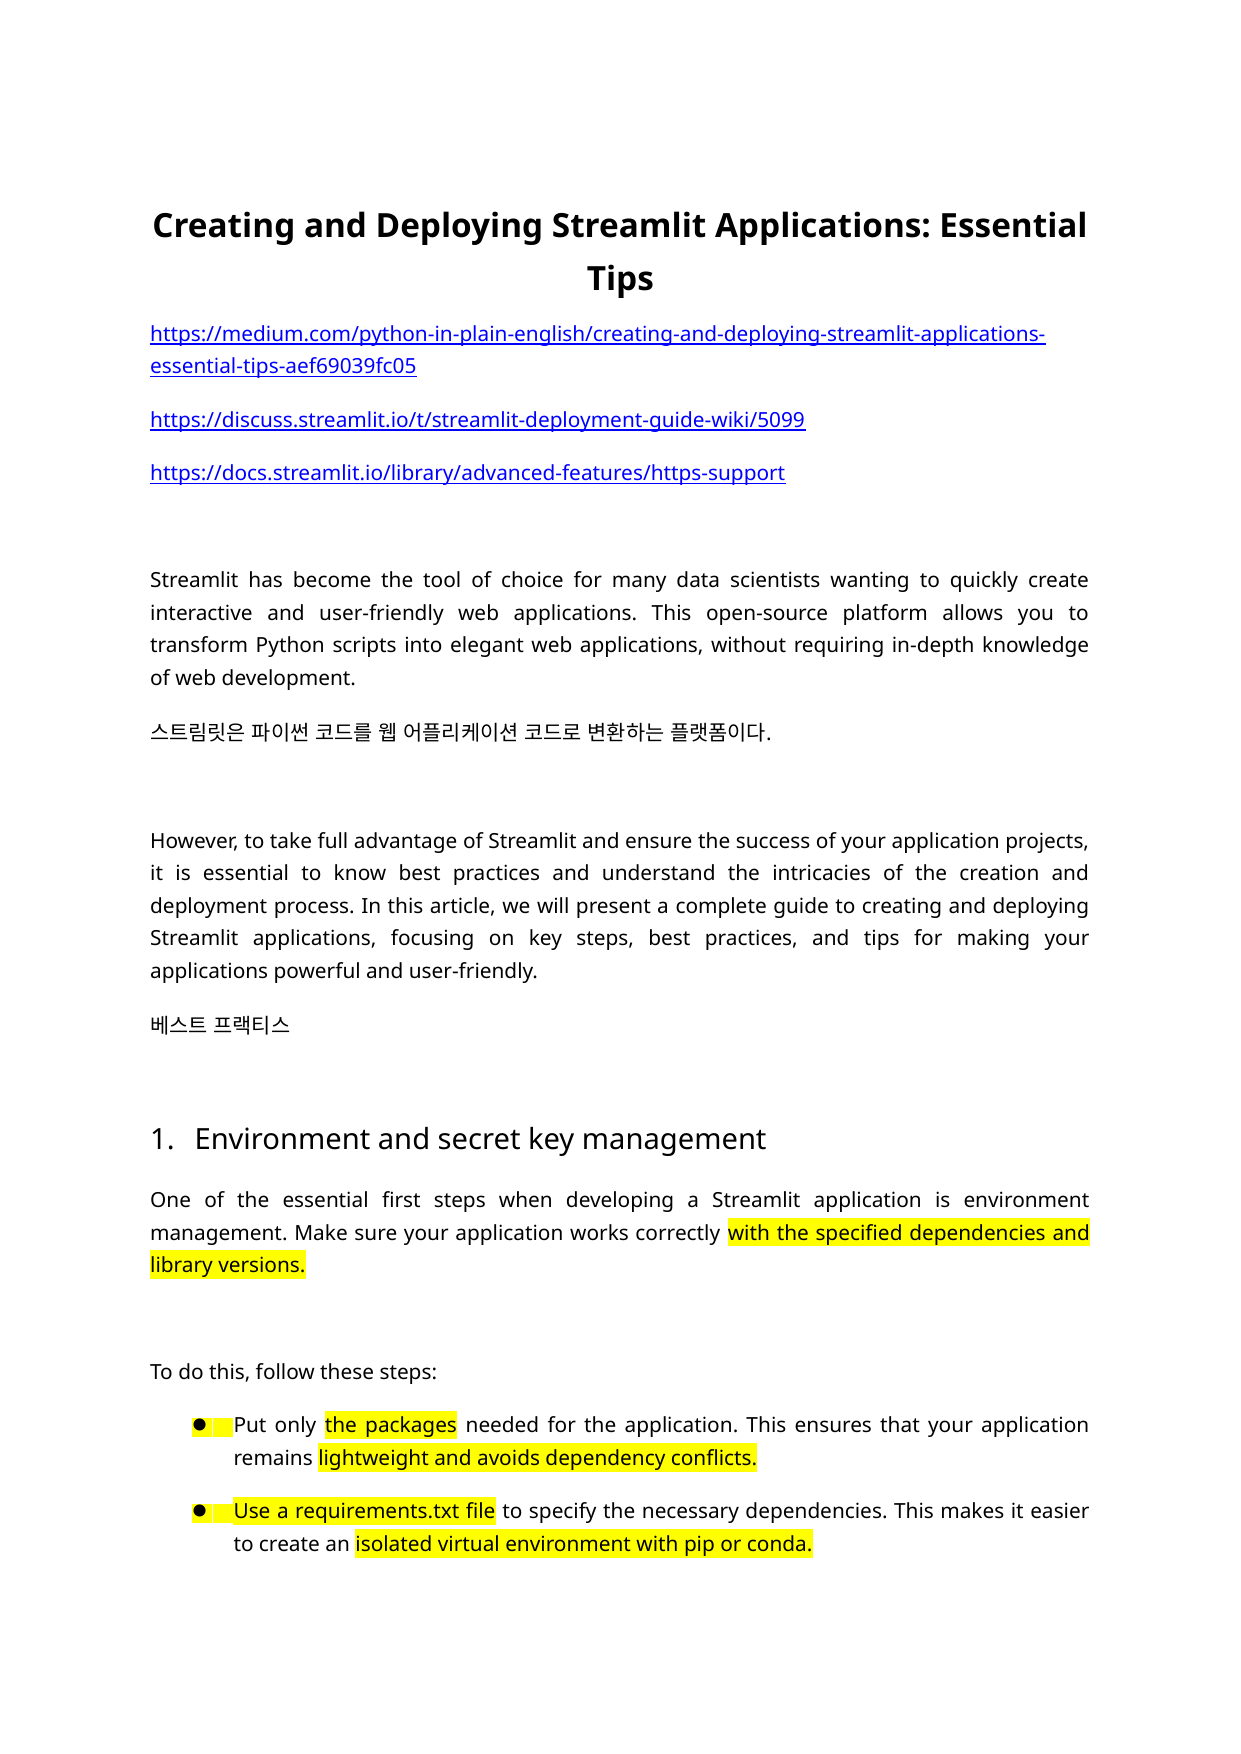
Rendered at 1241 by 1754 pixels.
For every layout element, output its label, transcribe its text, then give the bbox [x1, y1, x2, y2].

list Put only the packages needed for the application. This ensures that your application remains lightweight and avoids dependency conflicts. [192, 1411, 1090, 1472]
text 스트림릿은 파이썬 코드를 웹 어플리케이션 코드로 변환하는 플랫폼이다. [150, 717, 1090, 747]
text 베스트 프랙티스 [150, 1009, 1090, 1040]
subtitle Environment and secret key management [150, 1118, 1090, 1158]
text One of the essential first steps when developing a Streamlit application is environment management. Make sure your application works correctly with the specified dependencies and library versions. [150, 1185, 1090, 1279]
title Creating and Deploying Streamlit Applications: Essential Tips [150, 202, 1090, 300]
text https://medium.com/python-in-plain-english/creating-and-deploying-streamlit-applications-essential-tips-aef69039fc05 [150, 319, 1090, 380]
text Streamlit has become the tool of choice for many data scientists wanting to quickly create interactive and user-friendly web applications. This open-source platform allows you to transform Python scripts into elegant web applications, without requiring in-depth knowledge of web development. [150, 565, 1090, 692]
text https://discuss.streamlit.io/t/streamlit-deployment-guide-wiki/5099 [150, 405, 1090, 433]
list Use a requirements.txt file to specify the necessary dependencies. This makes it easier to create an isolated virtual environment with pip or conda. [192, 1497, 1090, 1558]
text However, to take full advantage of Streamlit and ensure the success of your application projects, it is essential to know best practices and understand the intricacies of the creation and deployment process. In this article, we will present a complete guide to creating and deploying Streamlit applications, focusing on key steps, best practices, and tips for making your applications powerful and user-friendly. [150, 826, 1090, 984]
text To do this, follow these steps: [150, 1357, 1090, 1386]
text https://docs.streamlit.io/library/advanced-features/https-support [150, 458, 1090, 487]
